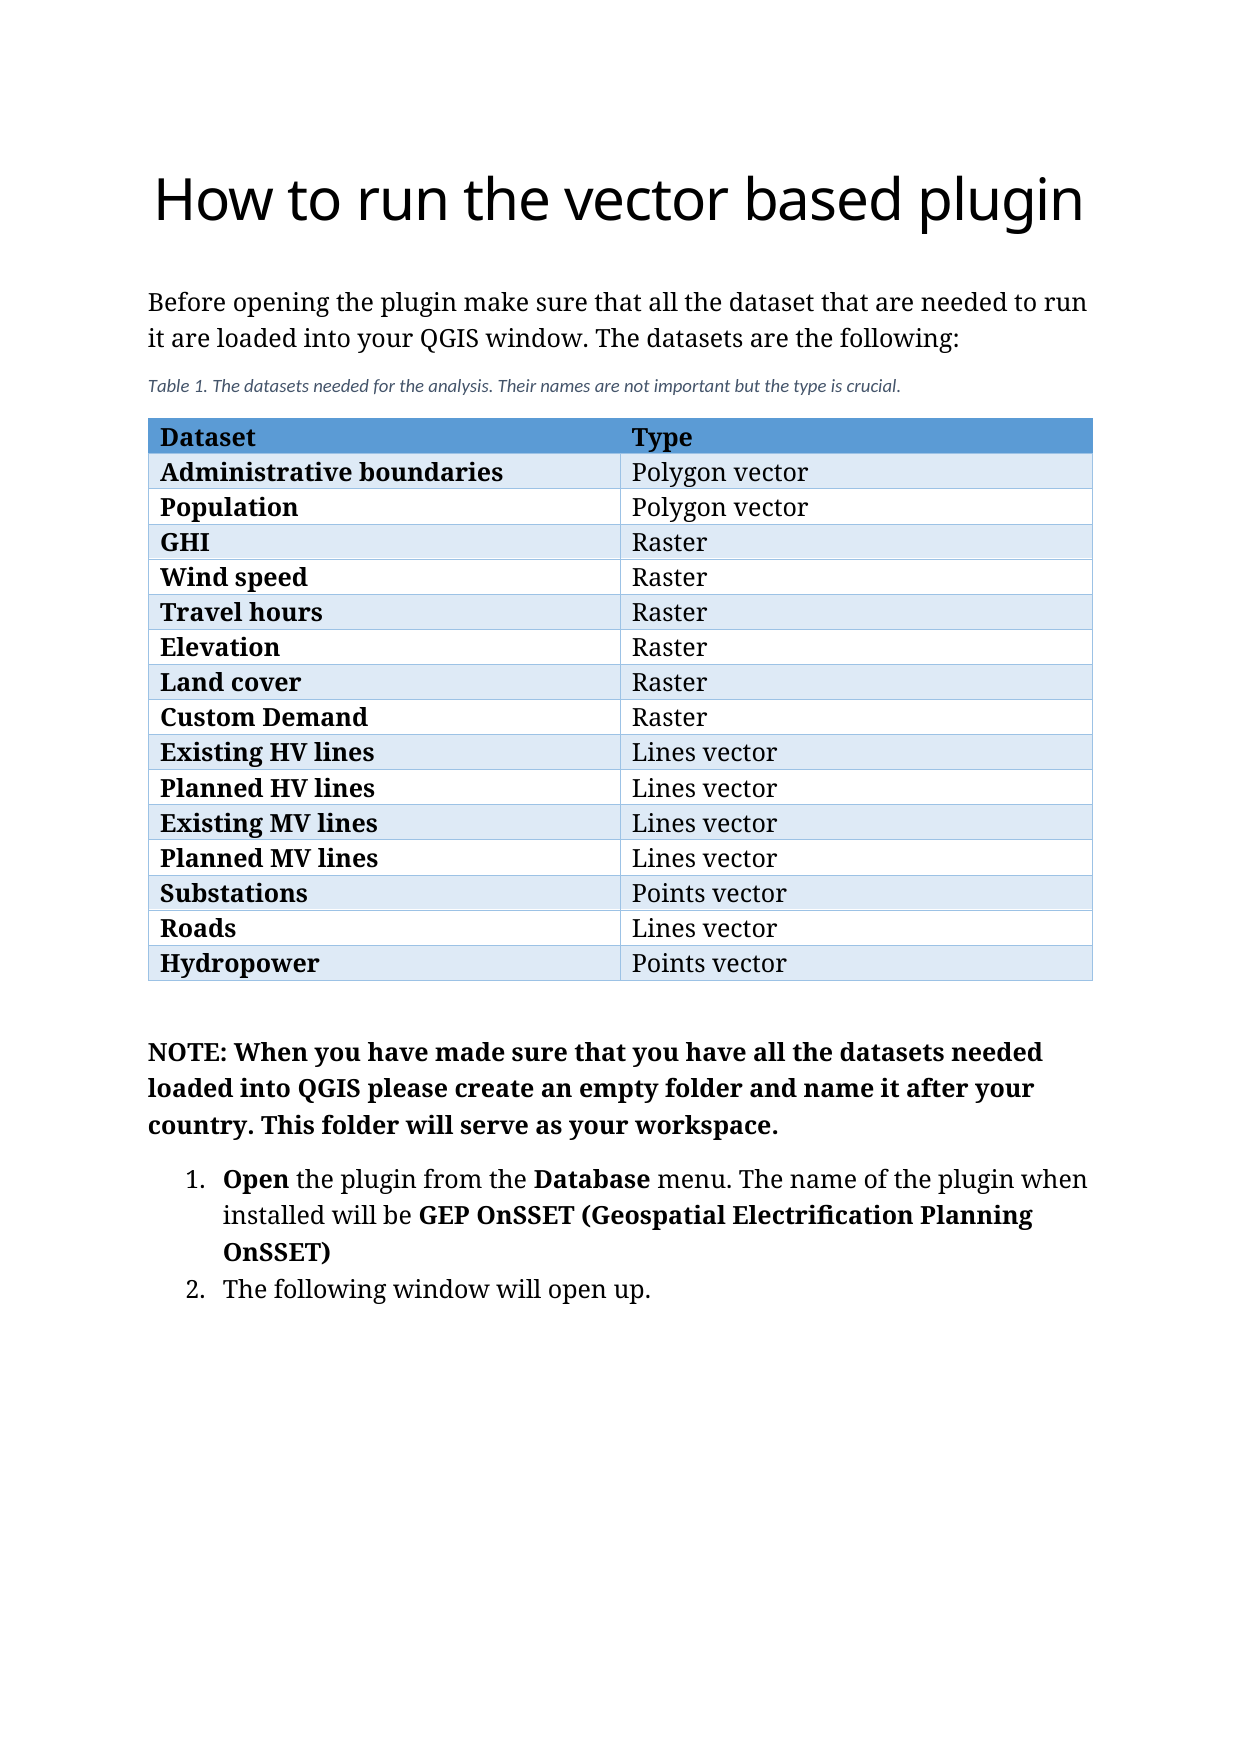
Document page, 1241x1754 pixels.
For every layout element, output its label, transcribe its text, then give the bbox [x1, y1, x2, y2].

table_cell Roads [149, 911, 620, 945]
table_cell Hydropower [149, 946, 620, 980]
table_cell Raster [621, 700, 1092, 734]
table_cell Raster [621, 630, 1092, 664]
table_cell Lines vector [621, 770, 1092, 804]
list Open the plugin from the Database menu. The name of the plugin when installed will be GEP OnSSET (Geospatial Electrification Planning OnSSET) [185, 1161, 1093, 1269]
table_cell Planned MV lines [149, 840, 620, 874]
table_cell GHI [149, 525, 620, 558]
table_cell Points vector [621, 876, 1092, 909]
table_cell Population [149, 489, 620, 523]
list The following window will open up. [185, 1272, 1093, 1306]
table_cell Existing HV lines [149, 735, 620, 769]
table_cell Wind speed [149, 560, 620, 594]
table_cell Custom Demand [149, 700, 620, 734]
table_cell Polygon vector [621, 454, 1092, 488]
table_cell Elevation [149, 630, 620, 664]
table_cell Raster [621, 595, 1092, 629]
table_cell Existing MV lines [149, 805, 620, 839]
table_cell Administrative boundaries [149, 454, 620, 488]
table_cell Raster [621, 525, 1092, 558]
text Before opening the plugin make sure that all the dataset that are needed to run it are loaded into your QGIS window. The datasets are the following: [148, 284, 1093, 355]
table_cell Substations [149, 876, 620, 909]
table_cell Travel hours [149, 595, 620, 629]
table_cell Planned HV lines [149, 770, 620, 804]
table_cell Points vector [621, 946, 1092, 980]
table_cell Land cover [149, 665, 620, 699]
text Table 1. The datasets needed for the analysis. Their names are not important but the type is crucial. [148, 374, 1093, 397]
table_cell Polygon vector [621, 489, 1092, 523]
table_cell Raster [621, 560, 1092, 594]
table_cell Lines vector [621, 911, 1092, 945]
table_header Dataset [149, 419, 620, 453]
title How to run the vector based plugin [148, 158, 1093, 237]
table_cell Lines vector [621, 840, 1092, 874]
table_cell Lines vector [621, 805, 1092, 839]
text NOTE: When you have made sure that you have all the datasets needed loaded into QGIS please create an empty folder and name it after your country. This folder will serve as your workspace. [148, 1034, 1093, 1142]
table_header Type [621, 419, 1092, 453]
table_cell Lines vector [621, 735, 1092, 769]
table_cell Raster [621, 665, 1092, 699]
